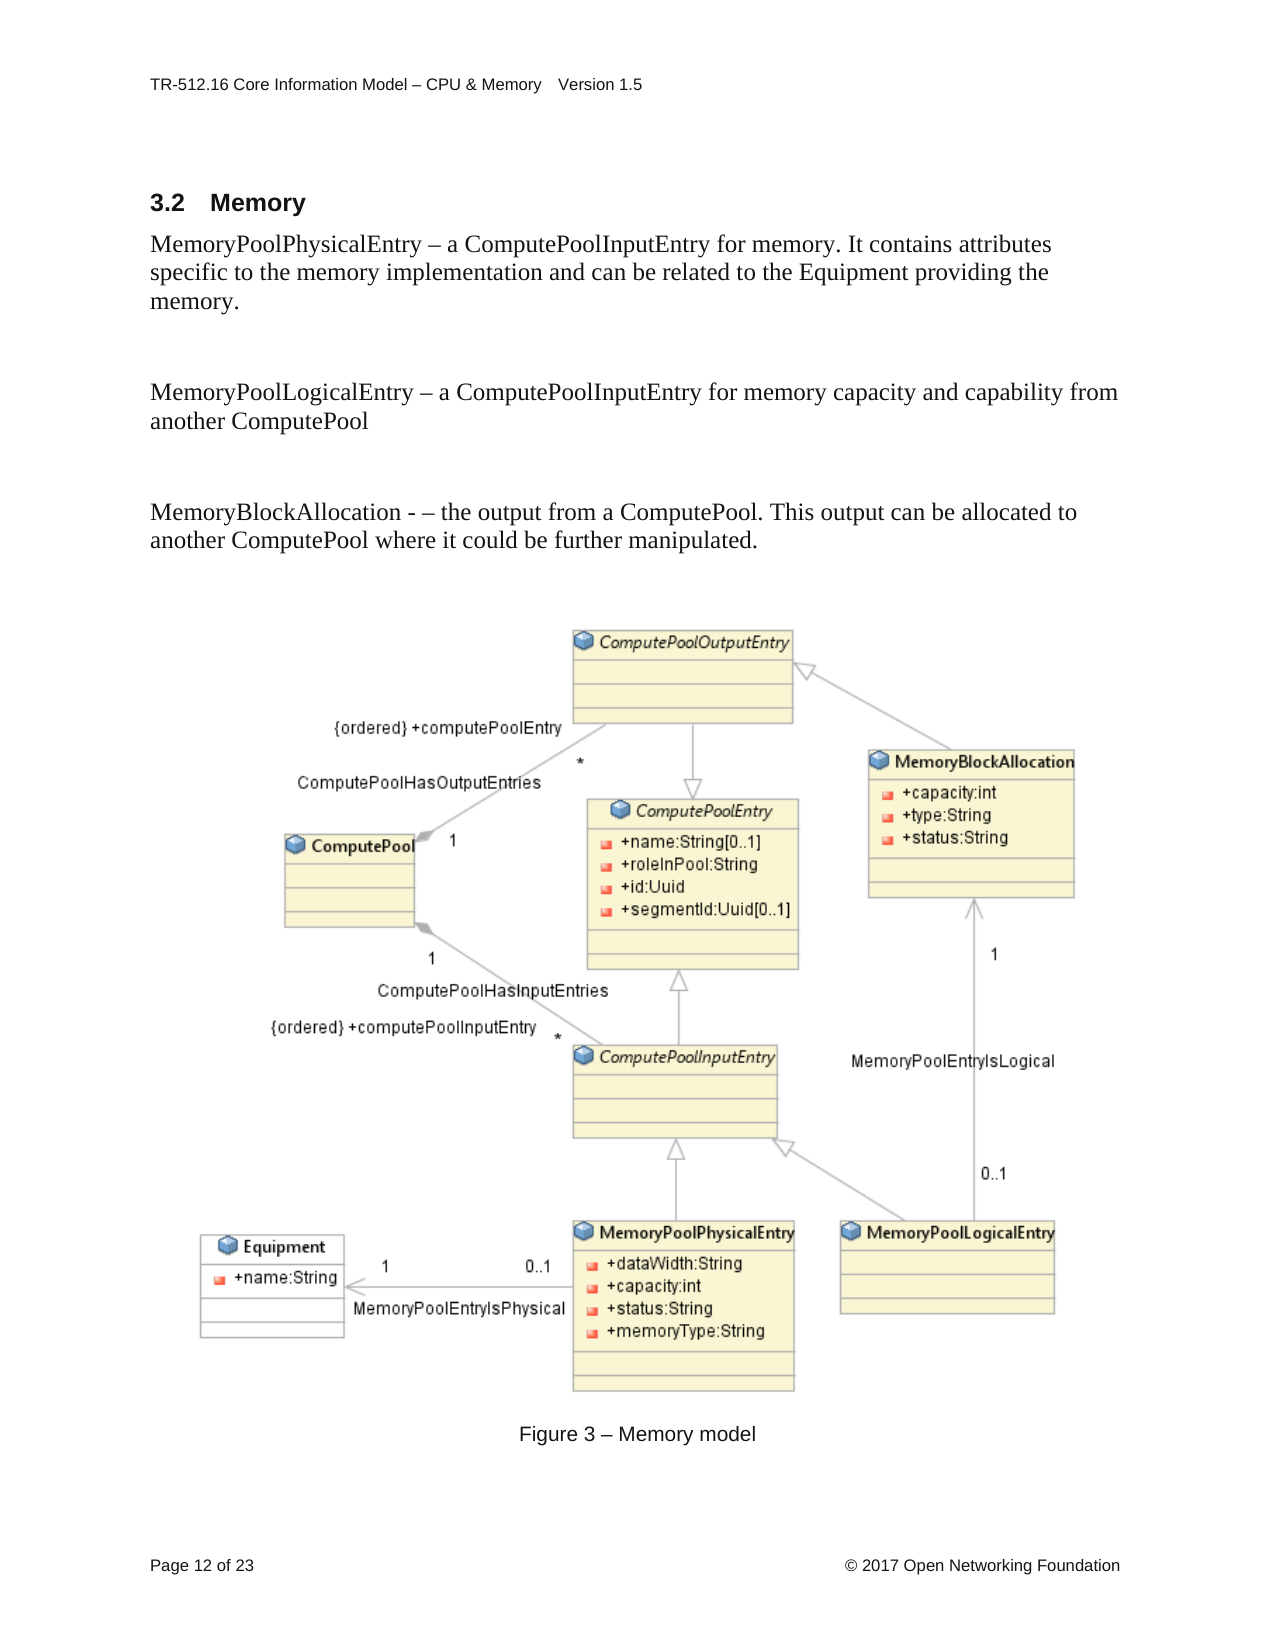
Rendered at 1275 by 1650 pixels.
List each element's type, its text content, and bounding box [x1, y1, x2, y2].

text MemoryBlockAllocation - – the output from a ComputePool. This output can be allocated to another ComputePool where it could be further manipulated. [150, 497, 1125, 554]
picture [186, 616, 1089, 1406]
subtitle Memory [150, 187, 1125, 216]
text MemoryPoolPhysicalEntry – a ComputePoolInputEntry for memory. It contains attributes specific to the memory implementation and can be related to the Equipment providing the memory. [150, 229, 1125, 315]
text MemoryPoolLogicalEntry – a ComputePoolInputEntry for memory capacity and capability from another ComputePool [150, 377, 1125, 434]
text Figure 3 – Memory model [150, 1422, 1125, 1446]
